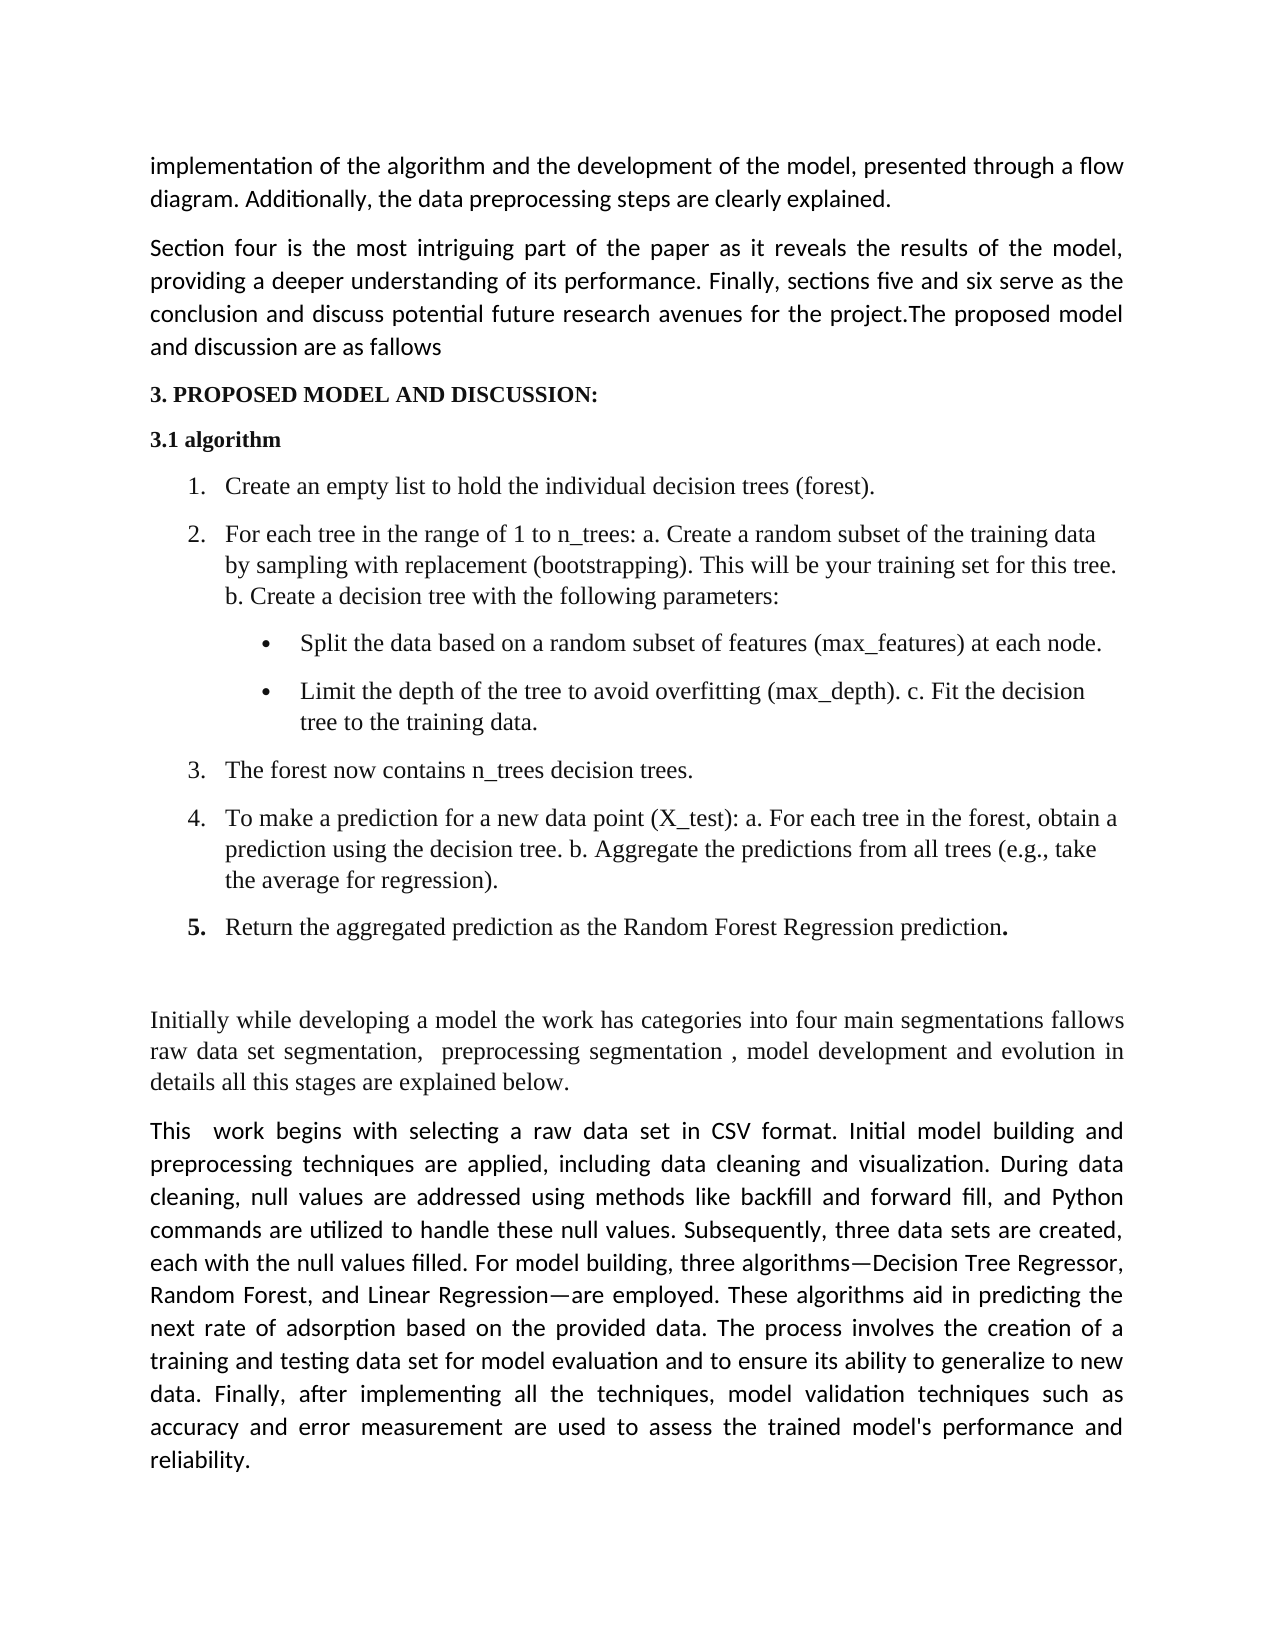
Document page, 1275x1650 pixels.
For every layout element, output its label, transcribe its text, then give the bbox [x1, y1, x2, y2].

list For each tree in the range of 1 to n_trees: a. Create a random subset of the training data by sampling with replacement (bootstrapping). This will be your training set for this tree. b. Create a decision tree with the following parameters: [187, 519, 1125, 609]
text 3.1 algorithm [150, 426, 1125, 452]
text Section four is the most intriguing part of the paper as it reveals the results of the model, providing a deeper understanding of its performance. Finally, sections five and six serve as the conclusion and discuss potential future research avenues for the project.The proposed model and discussion are as fallows [150, 232, 1125, 362]
list Create an empty list to hold the individual decision trees (forest). [187, 471, 1125, 500]
list Return the aggregated prediction as the Random Forest Regression prediction. [187, 912, 1125, 941]
list Split the data based on a random subset of features (max_features) at each node. [262, 628, 1125, 657]
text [150, 150, 1125, 213]
text Initially while developing a model the work has categories into four main segmentations fallows raw data set segmentation, preprocessing segmentation , model development and evolution in details all this stages are explained below. [150, 1005, 1125, 1096]
list Limit the depth of the tree to avoid overfitting (max_depth). c. Fit the decision tree to the training data. [262, 676, 1125, 736]
text This work begins with selecting a raw data set in CSV format. Initial model building and preprocessing techniques are applied, including data cleaning and visualization. During data cleaning, null values are addressed using methods like backfill and forward fill, and Python commands are utilized to handle these null values. Subsequently, three data sets are created, each with the null values filled. For model building, three algorithms—Decision Tree Regressor, Random Forest, and Linear Regression—are employed. These algorithms aid in predicting the next rate of adsorption based on the provided data. The process involves the creation of a training and testing data set for model evaluation and to ensure its ability to generalize to new data. Finally, after implementing all the techniques, model validation techniques such as accuracy and error measurement are used to assess the trained model's performance and reliability. [150, 1115, 1125, 1475]
list To make a prediction for a new data point (X_test): a. For each tree in the forest, obtain a prediction using the decision tree. b. Aggregate the predictions from all trees (e.g., take the average for regression). [187, 803, 1125, 893]
text 3. PROPOSED MODEL AND DISCUSSION: [150, 381, 1125, 407]
list The forest now contains n_trees decision trees. [187, 755, 1125, 784]
